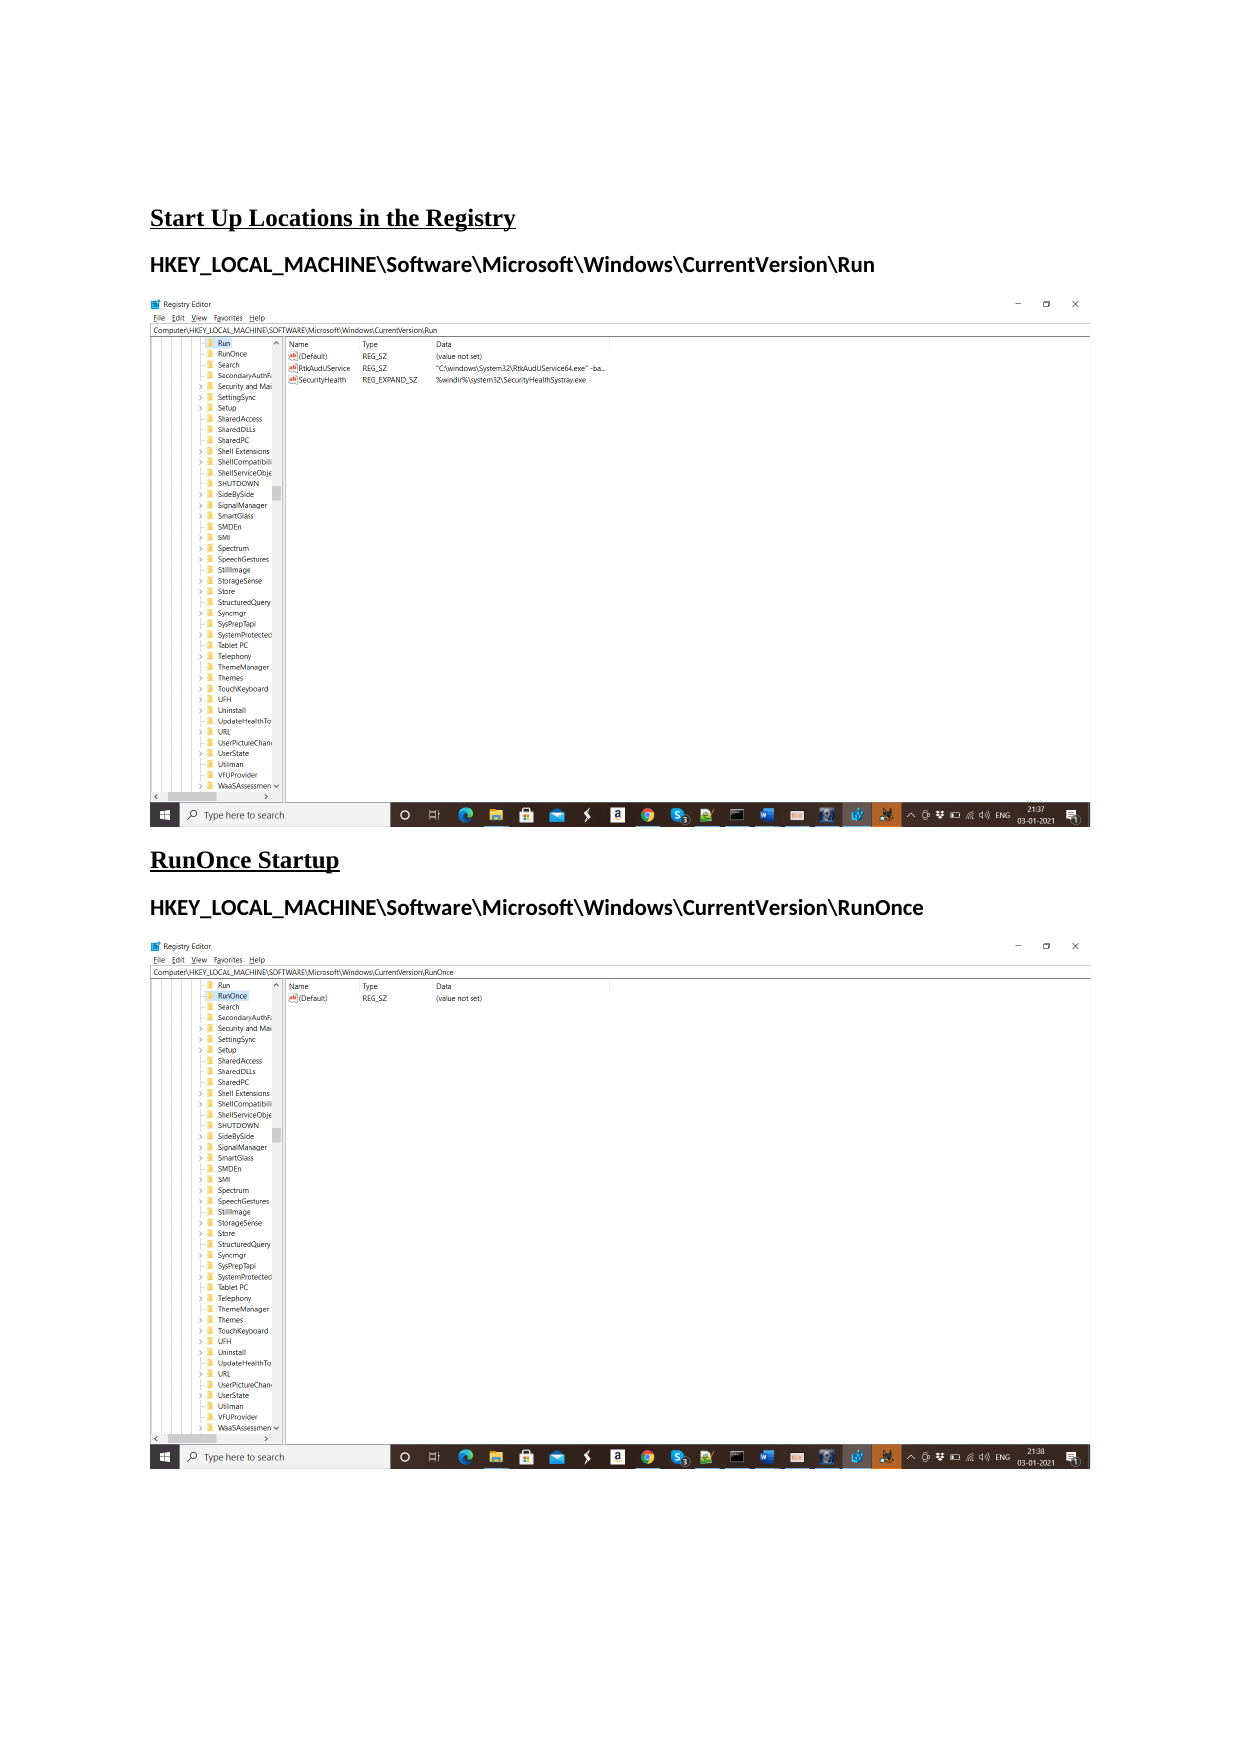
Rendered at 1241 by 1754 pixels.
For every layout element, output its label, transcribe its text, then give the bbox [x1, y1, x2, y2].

text Start Up Locations in the Registry [150, 203, 1090, 232]
picture [150, 939, 1091, 1469]
picture [150, 297, 1091, 827]
text HKEY_LOCAL_MACHINE\Software\Microsoft\Windows\CurrentVersion\Run [150, 251, 1090, 278]
text HKEY_LOCAL_MACHINE\Software\Microsoft\Windows\CurrentVersion\RunOnce [150, 893, 1090, 921]
text RunOnce Startup [150, 845, 1090, 874]
